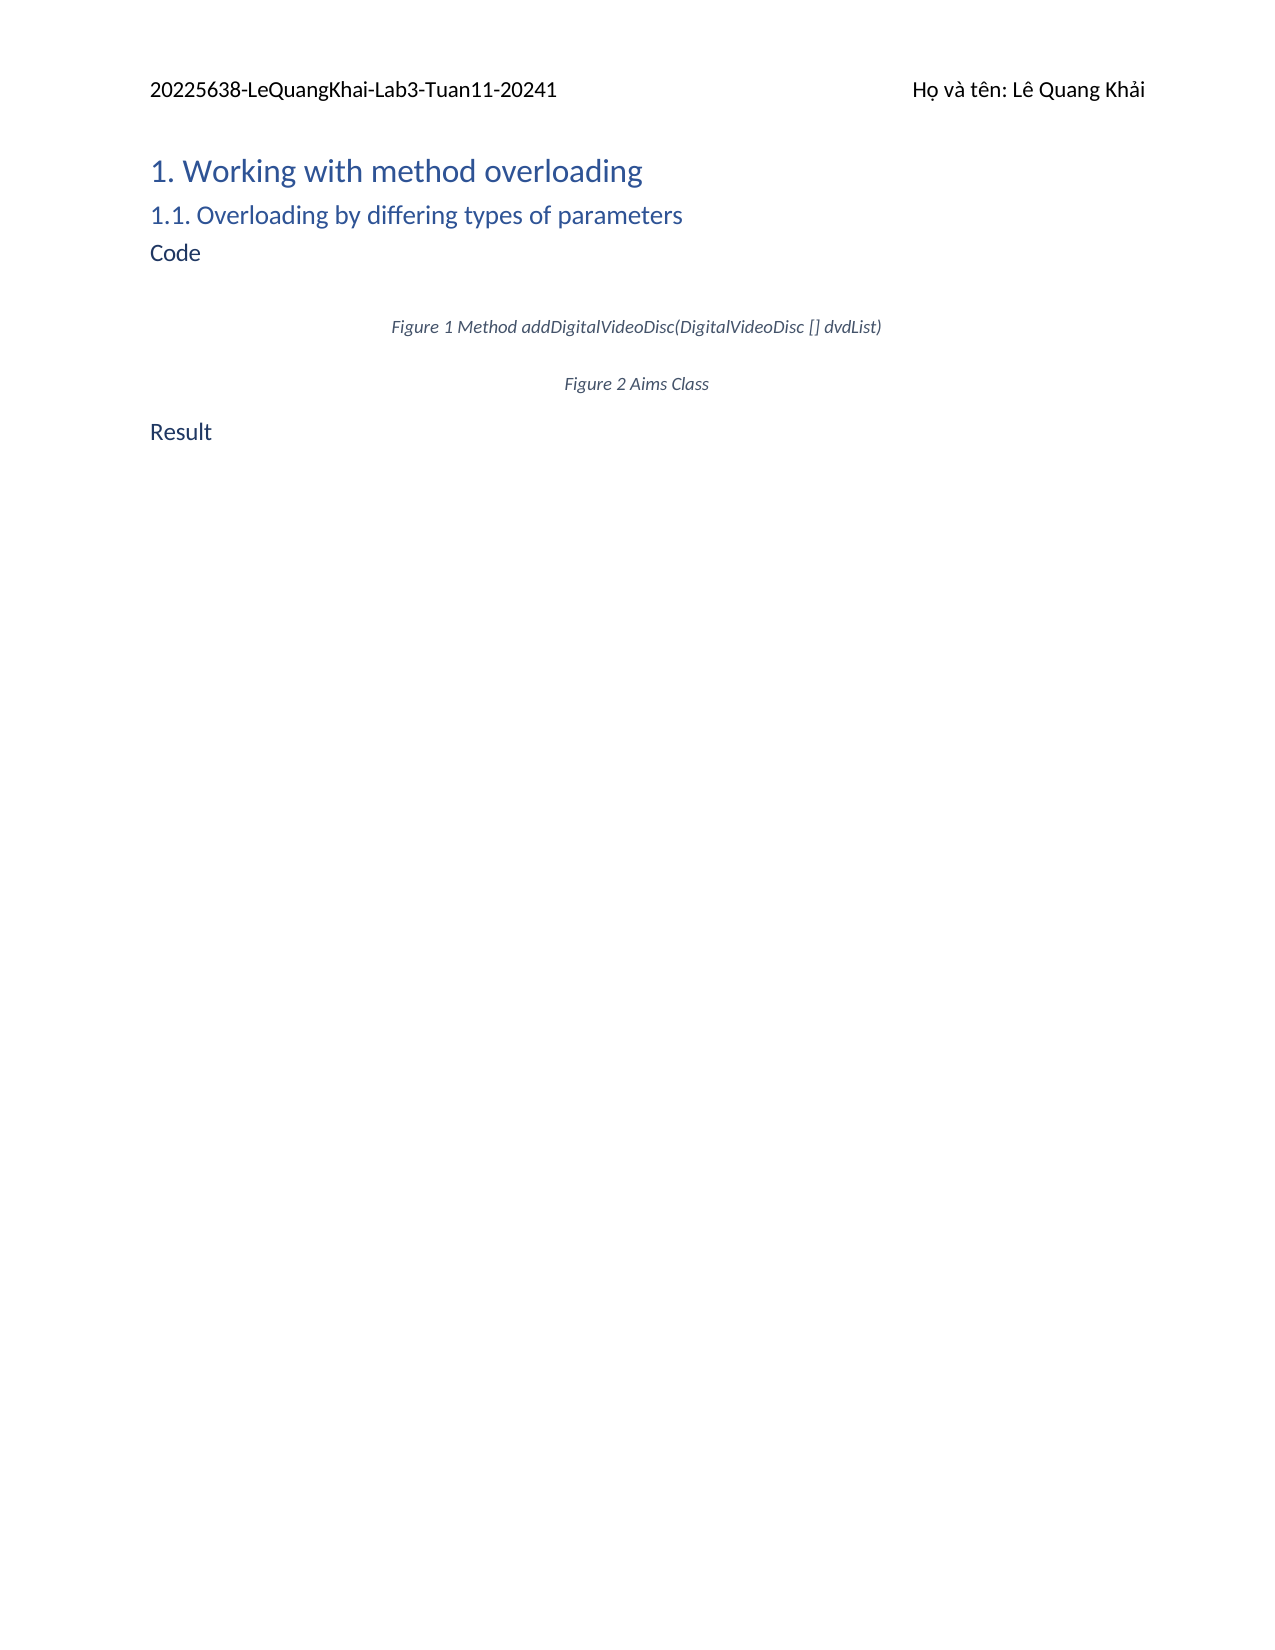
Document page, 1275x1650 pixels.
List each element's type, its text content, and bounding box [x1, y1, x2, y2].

text Figure 1 Method addDigitalVideoDisc(DigitalVideoDisc [] dvdList) [139, 315, 1136, 338]
subtitle Code [150, 238, 1160, 268]
subtitle Overloading by differing types of parameters [150, 198, 1160, 231]
text Figure 2 Aims Class [140, 372, 1135, 395]
subtitle Working with method overloading [150, 150, 1160, 190]
subtitle Result [150, 416, 1160, 447]
